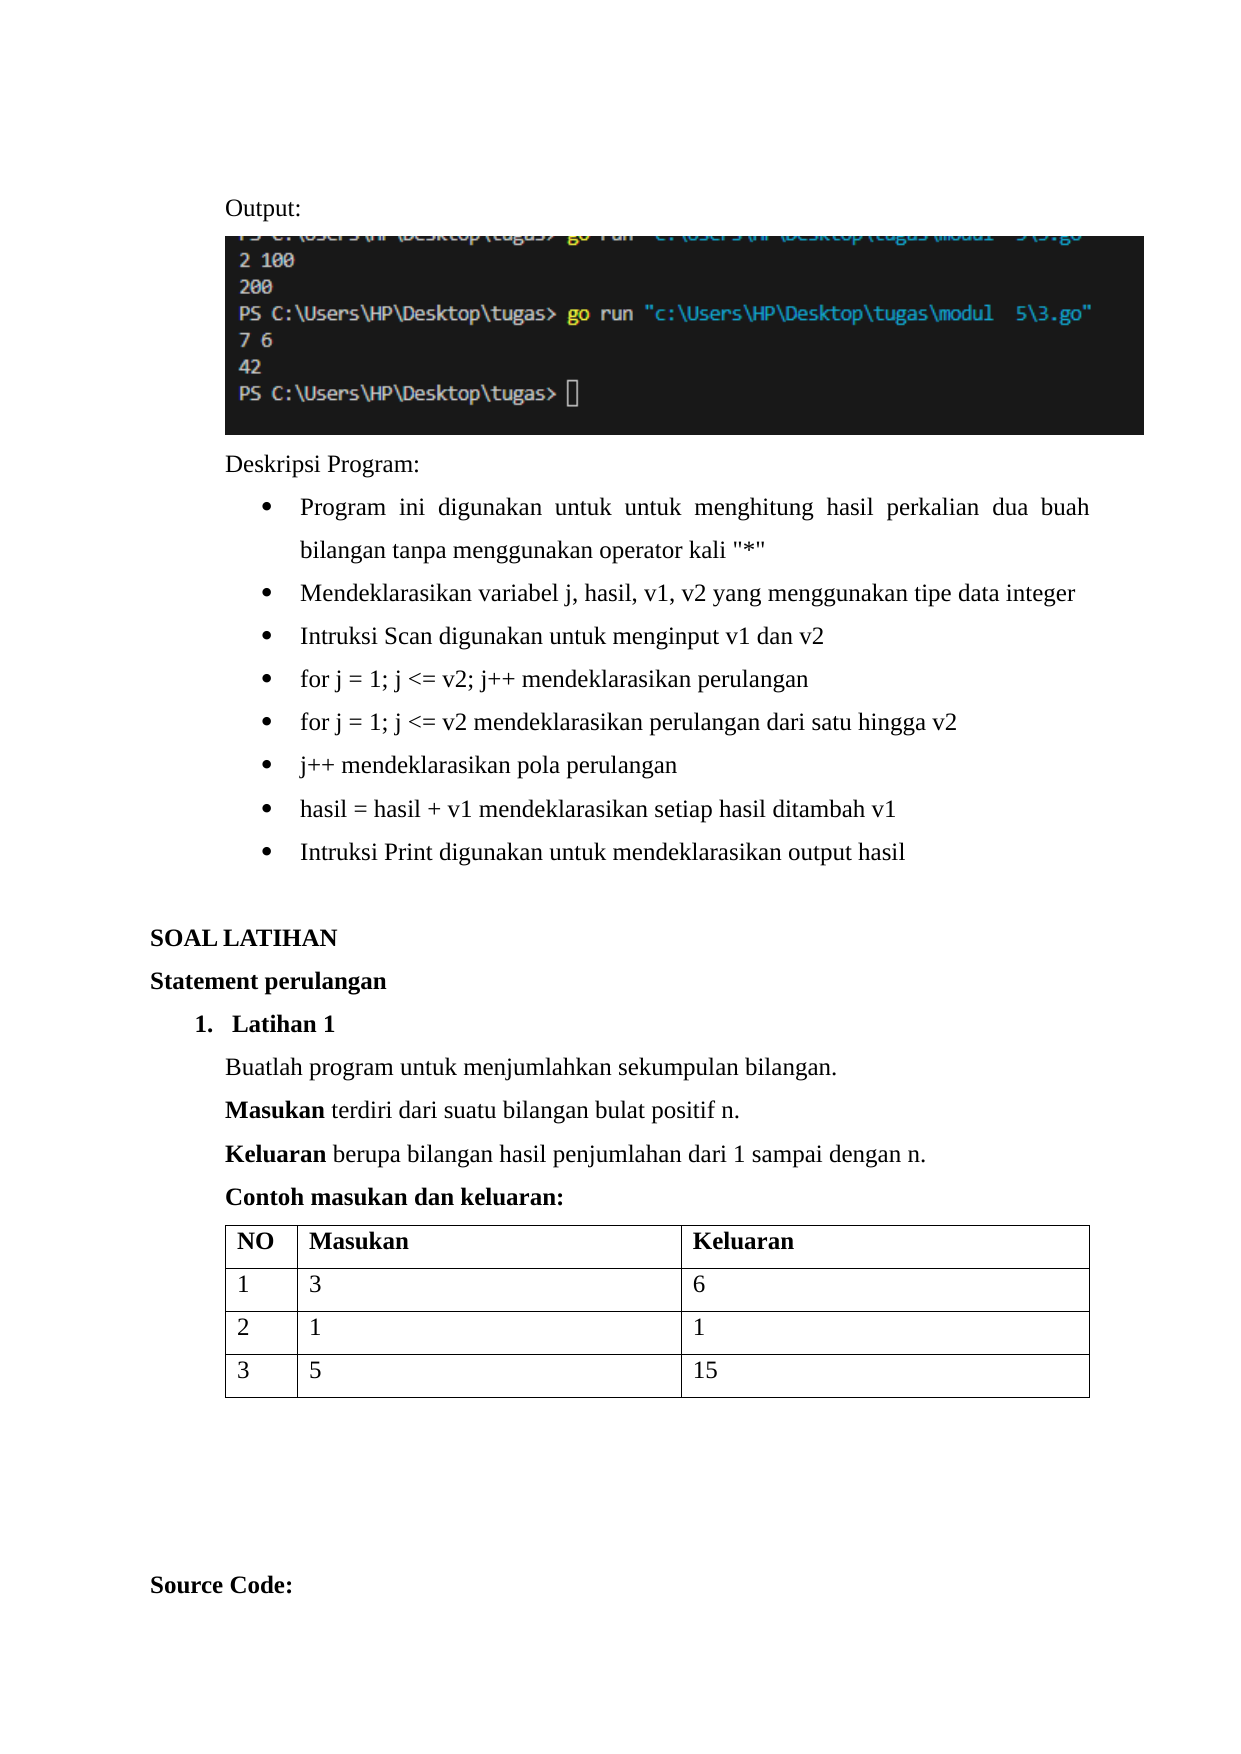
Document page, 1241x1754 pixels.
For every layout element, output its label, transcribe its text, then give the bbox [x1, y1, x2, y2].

table_cell 1 [682, 1312, 1089, 1354]
list Output: [225, 193, 1090, 222]
list Latihan 1 [194, 1009, 1090, 1038]
table_cell 1 [298, 1312, 681, 1354]
list Contoh masukan dan keluaran: [225, 1182, 1090, 1211]
list Masukan terdiri dari suatu bilangan bulat positif n. [225, 1096, 1090, 1124]
table_cell 1 [226, 1269, 297, 1311]
list j++ mendeklarasikan pola perulangan [262, 751, 1090, 779]
list for j = 1; j <= v2 mendeklarasikan perulangan dari satu hingga v2 [262, 707, 1090, 736]
picture [225, 236, 1144, 435]
table_cell 6 [682, 1269, 1089, 1311]
list Intruksi Scan digunakan untuk menginput v1 dan v2 [262, 621, 1090, 650]
list Program ini digunakan untuk untuk menghitung hasil perkalian dua buah bilangan tanpa menggunakan operator kali "*" [262, 492, 1090, 564]
list Deskripsi Program: [225, 449, 1090, 477]
table_header NO [226, 1226, 297, 1268]
list Mendeklarasikan variabel j, hasil, v1, v2 yang menggunakan tipe data integer [262, 578, 1090, 607]
text Statement perulangan [150, 966, 1090, 995]
text SOAL LATIHAN [150, 923, 1090, 952]
table_header Masukan [298, 1226, 681, 1268]
table_cell 3 [226, 1355, 297, 1397]
list hasil = hasil + v1 mendeklarasikan setiap hasil ditambah v1 [262, 794, 1090, 822]
list for j = 1; j <= v2; j++ mendeklarasikan perulangan [262, 664, 1090, 693]
table_cell 15 [682, 1355, 1089, 1397]
text Source Code: [150, 1570, 1090, 1599]
list Buatlah program untuk menjumlahkan sekumpulan bilangan. [225, 1052, 1090, 1081]
table_cell 5 [298, 1355, 681, 1397]
list Keluaran berupa bilangan hasil penjumlahan dari 1 sampai dengan n. [225, 1139, 1090, 1167]
table_cell 3 [298, 1269, 681, 1311]
list Intruksi Print digunakan untuk mendeklarasikan output hasil [262, 837, 1090, 866]
table_cell 2 [226, 1312, 297, 1354]
table_header Keluaran [682, 1226, 1089, 1268]
